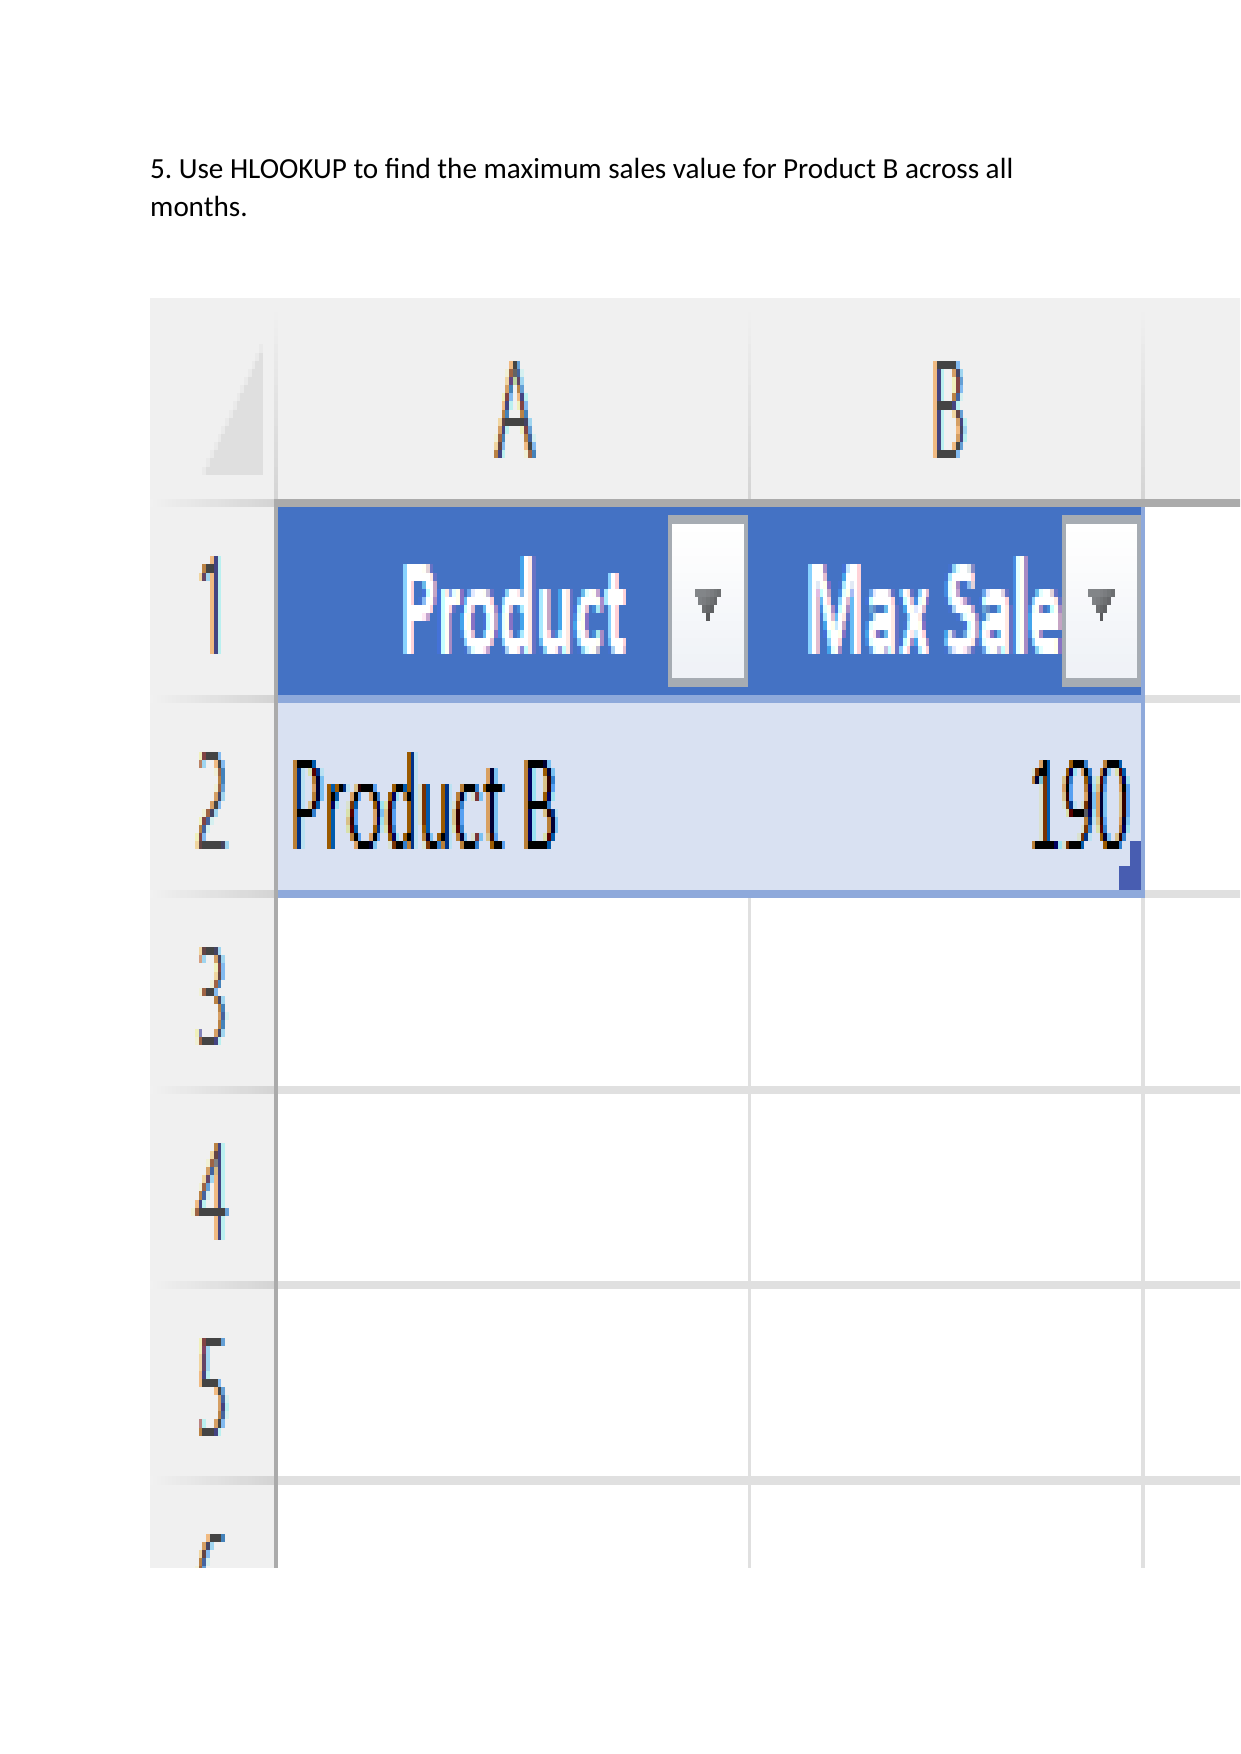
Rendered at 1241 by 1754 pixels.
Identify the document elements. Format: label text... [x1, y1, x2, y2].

text 5. Use HLOOKUP to find the maximum sales value for Product B across all months. [150, 150, 1090, 224]
